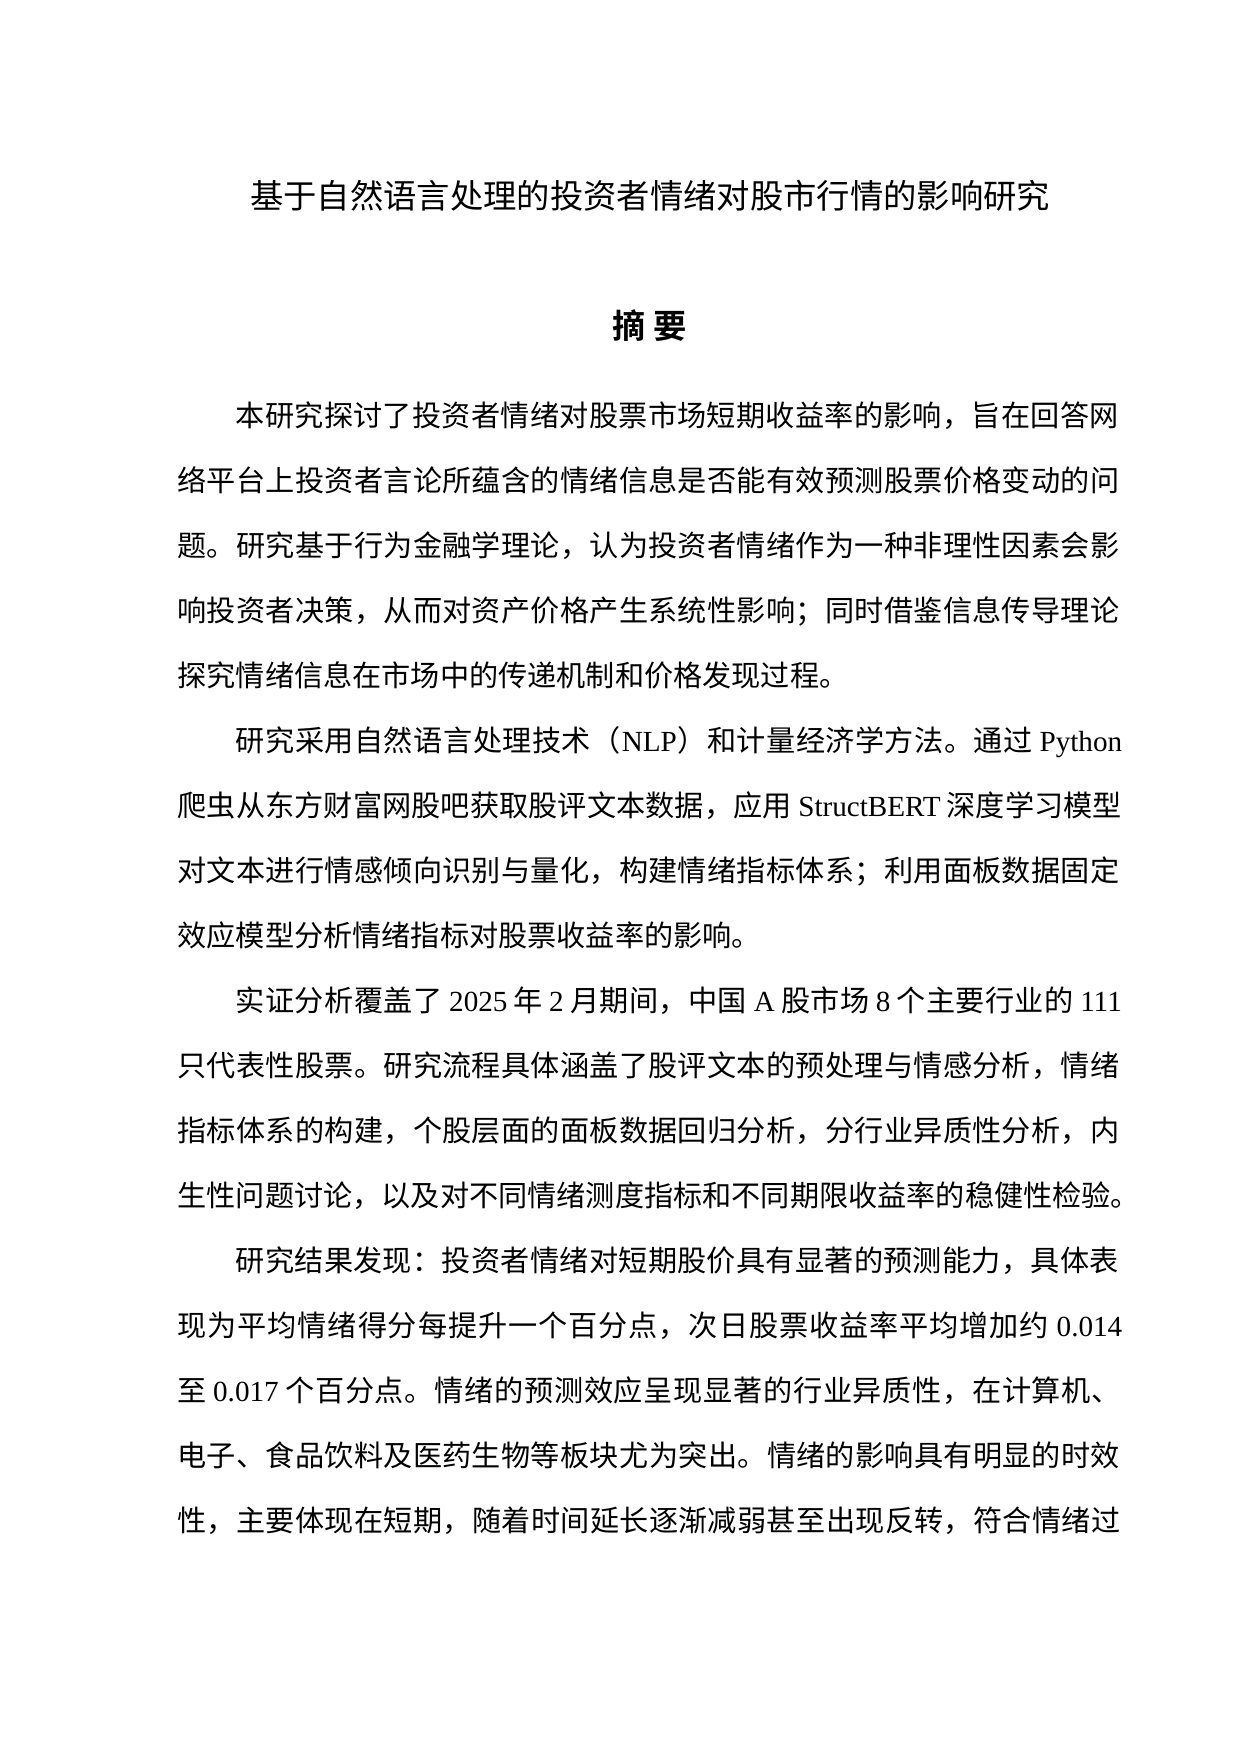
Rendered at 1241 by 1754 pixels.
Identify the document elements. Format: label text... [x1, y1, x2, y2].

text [177, 1226, 1122, 1551]
subtitle 摘 要 [177, 292, 1122, 357]
text 实证分析覆盖了2025年2月期间，中国A股市场8个主要行业的111只代表性股票。研究流程具体涵盖了股评文本的预处理与情感分析，情绪指标体系的构建，个股层面的面板数据回归分析，分行业异质性分析，内生性问题讨论，以及对不同情绪测度指标和不同期限收益率的稳健性检验。 [177, 966, 1122, 1226]
text 基于自然语言处理的投资者情绪对股市行情的影响研究 [177, 162, 1122, 227]
text 本研究探讨了投资者情绪对股票市场短期收益率的影响，旨在回答网络平台上投资者言论所蕴含的情绪信息是否能有效预测股票价格变动的问题。研究基于行为金融学理论，认为投资者情绪作为一种非理性因素会影响投资者决策，从而对资产价格产生系统性影响；同时借鉴信息传导理论，探究情绪信息在市场中的传递机制和价格发现过程。 [177, 381, 1122, 706]
text 研究采用自然语言处理技术（NLP）和计量经济学方法。通过Python爬虫从东方财富网股吧获取股评文本数据，应用StructBERT深度学习模型对文本进行情感倾向识别与量化，构建情绪指标体系；利用面板数据固定效应模型分析情绪指标对股票收益率的影响。 [177, 706, 1122, 966]
